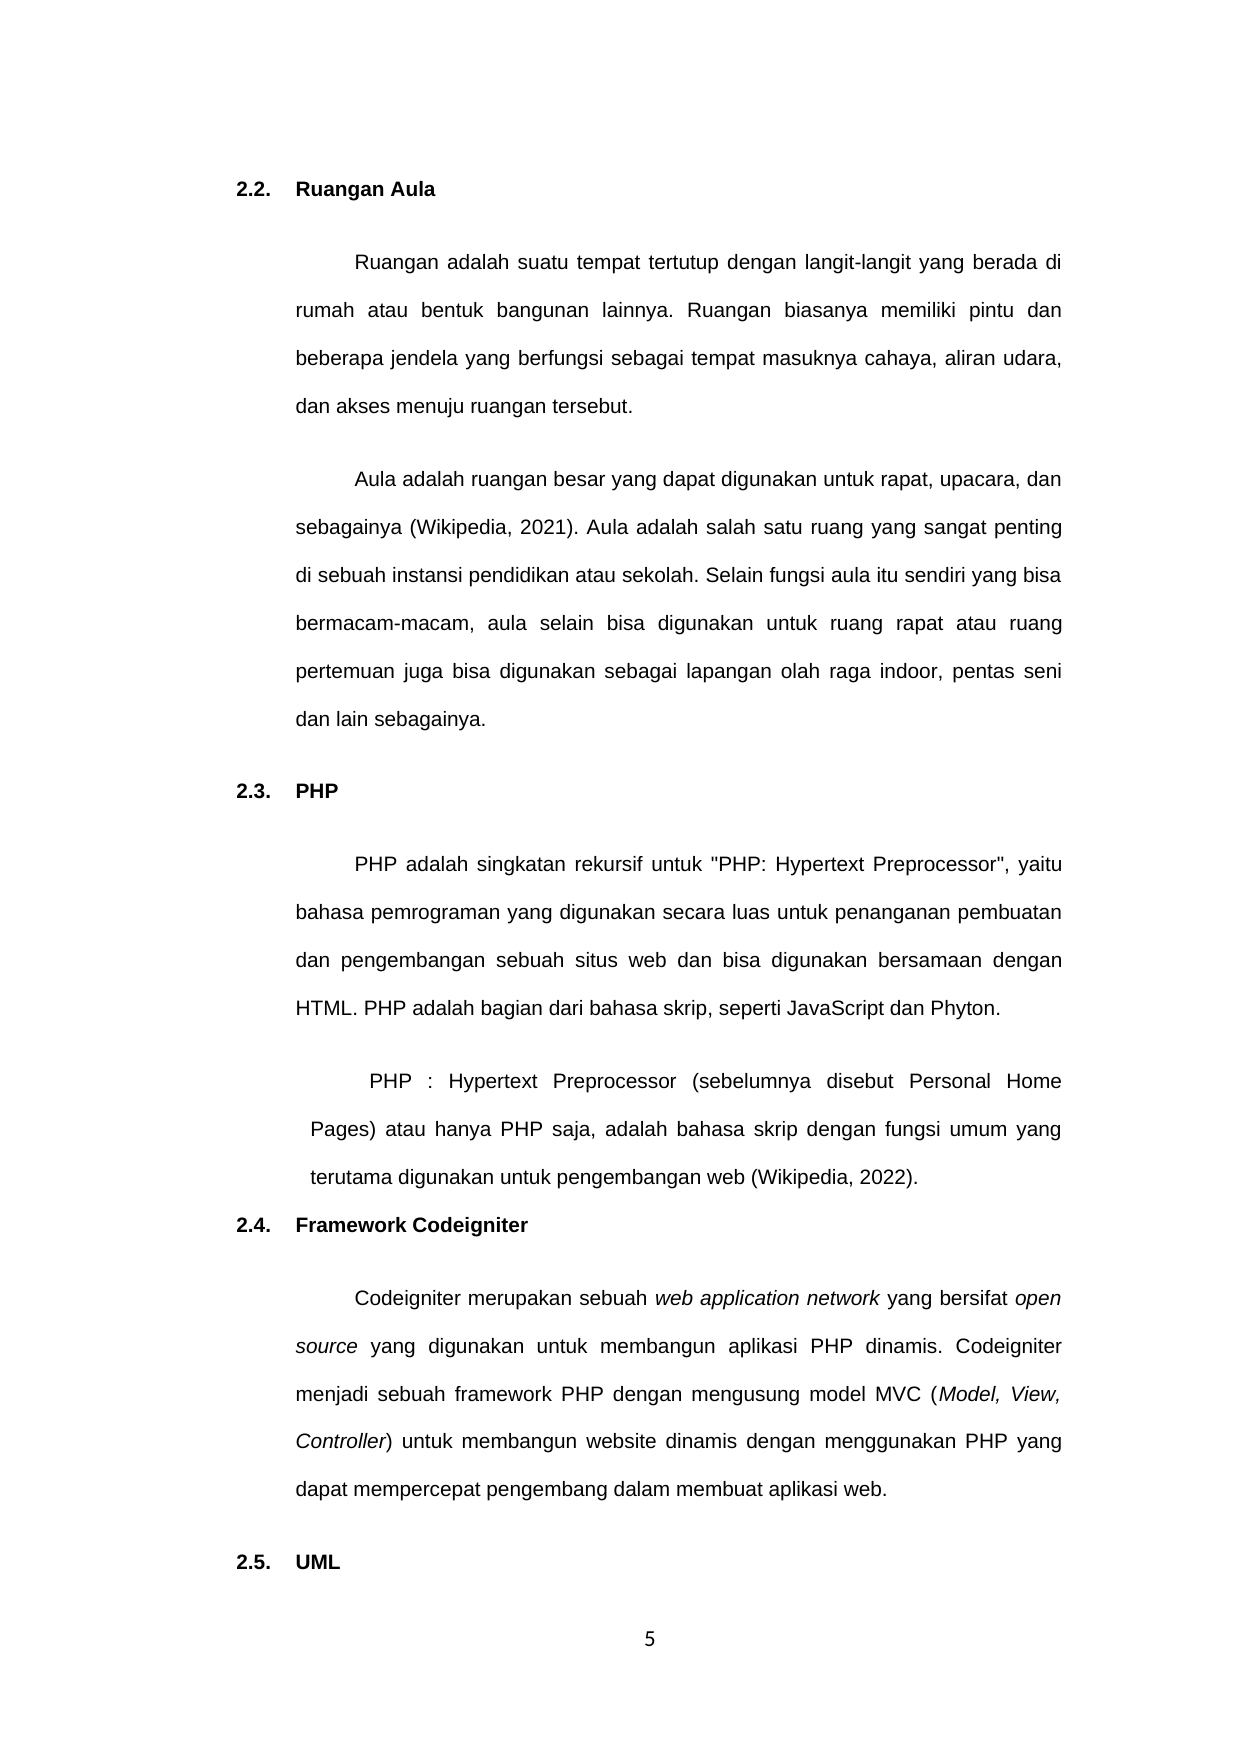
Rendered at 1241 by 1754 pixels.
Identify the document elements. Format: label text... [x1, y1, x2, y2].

text Codeigniter merupakan sebuah web application network yang bersifat open source yang digunakan untuk membangun aplikasi PHP dinamis. Codeigniter menjadi sebuah framework PHP dengan mengusung model MVC (Model, View, Controller) untuk membangun website dinamis dengan menggunakan PHP yang dapat mempercepat pengembang dalam membuat aplikasi web. [295, 1286, 1063, 1501]
list PHP : Hypertext Preprocessor (sebelumnya disebut Personal Home Pages) atau hanya PHP saja, adalah bahasa skrip dengan fungsi umum yang terutama digunakan untuk pengembangan web (Wikipedia, 2022). [310, 1069, 1063, 1189]
text Aula adalah ruangan besar yang dapat digunakan untuk rapat, upacara, dan sebagainya (Wikipedia, 2021). Aula adalah salah satu ruang yang sangat penting di sebuah instansi pendidikan atau sekolah. Selain fungsi aula itu sendiri yang bisa bermacam-macam, aula selain bisa digunakan untuk ruang rapat atau ruang pertemuan juga bisa digunakan sebagai lapangan olah raga indoor, pentas seni dan lain sebagainya. [295, 467, 1063, 730]
list Ruangan Aula [236, 177, 1063, 201]
list UML [236, 1550, 1063, 1574]
list Framework Codeigniter [236, 1213, 1063, 1237]
list PHP [236, 779, 1063, 803]
text PHP adalah singkatan rekursif untuk "PHP: Hypertext Preprocessor", yaitu bahasa pemrograman yang digunakan secara luas untuk penanganan pembuatan dan pengembangan sebuah situs web dan bisa digunakan bersamaan dengan HTML. PHP adalah bagian dari bahasa skrip, seperti JavaScript dan Phyton. [295, 852, 1063, 1020]
text Ruangan adalah suatu tempat tertutup dengan langit-langit yang berada di rumah atau bentuk bangunan lainnya. Ruangan biasanya memiliki pintu dan beberapa jendela yang berfungsi sebagai tempat masuknya cahaya, aliran udara, dan akses menuju ruangan tersebut. [295, 250, 1063, 418]
